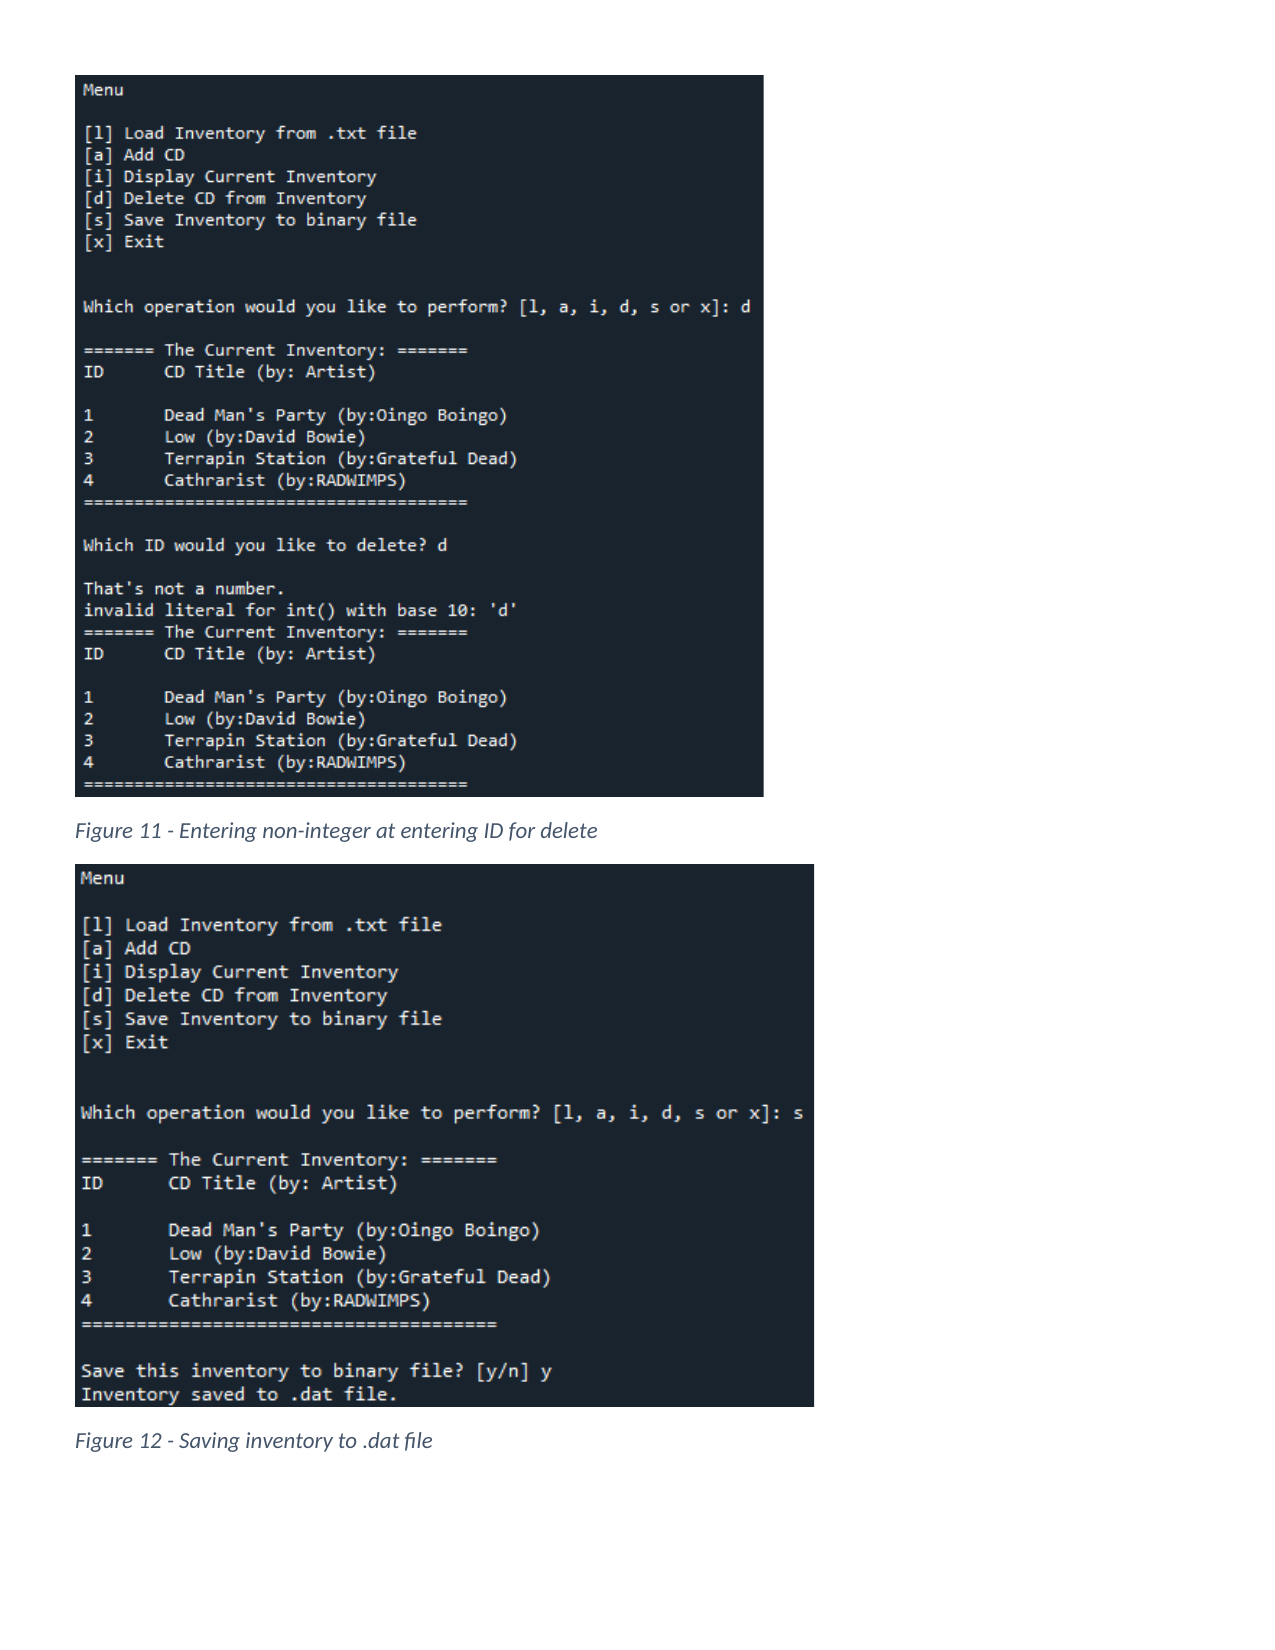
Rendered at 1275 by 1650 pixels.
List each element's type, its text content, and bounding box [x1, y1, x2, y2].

picture [75, 75, 764, 797]
picture [75, 864, 815, 1407]
